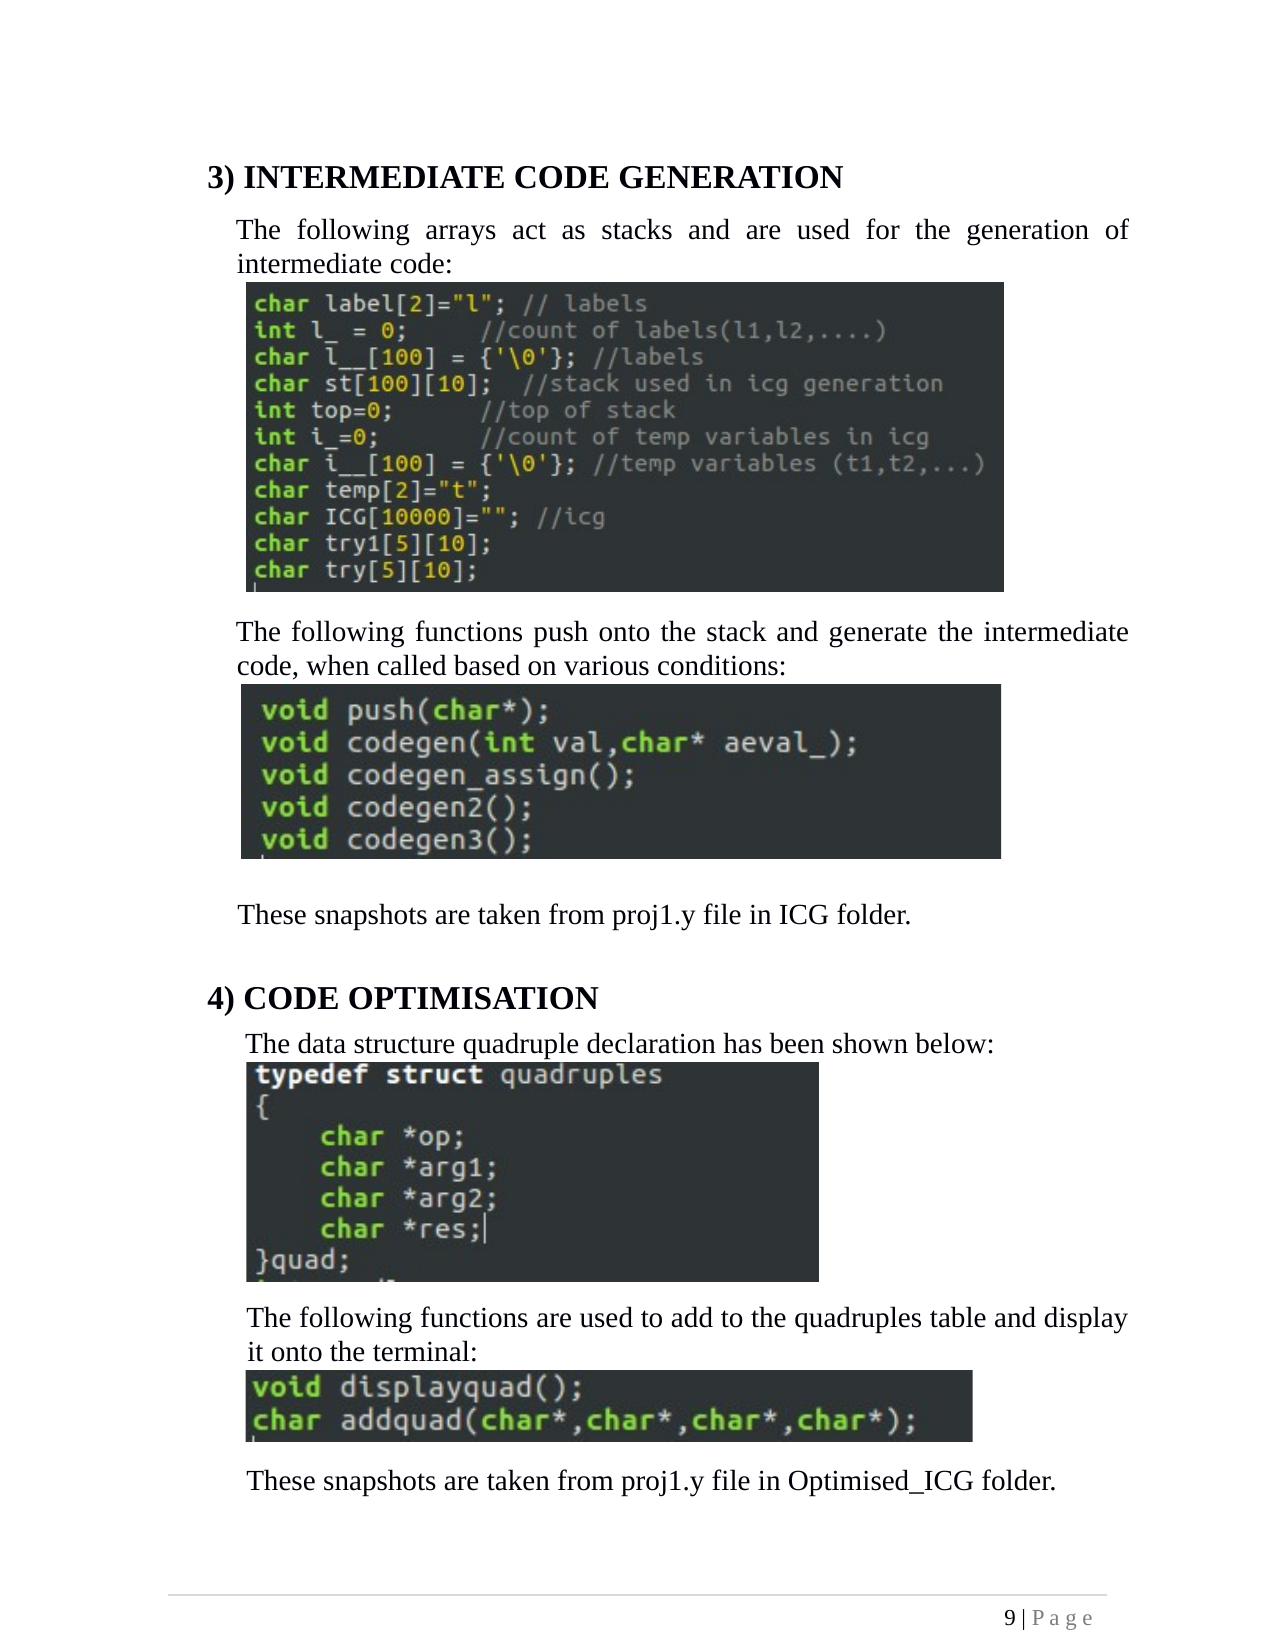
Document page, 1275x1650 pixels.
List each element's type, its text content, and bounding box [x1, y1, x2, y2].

text These snapshots are taken from proj1.y file in ICG folder. [208, 897, 1130, 931]
picture [246, 1062, 819, 1282]
picture [241, 684, 1002, 859]
picture [245, 1370, 973, 1442]
subtitle 3) INTERMEDIATE CODE GENERATION [207, 157, 1082, 196]
text The data structure quadruple declaration has been shown below: [165, 1026, 1074, 1059]
text These snapshots are taken from proj1.y file in Optimised_ICG folder. [246, 1463, 1130, 1497]
picture [246, 282, 1004, 592]
text The following arrays act as stacks and are used for the generation of intermediate code: [236, 212, 1130, 280]
subtitle 4) CODE OPTIMISATION [207, 979, 1082, 1017]
text The following functions are used to add to the quadruples table and display it onto the terminal: [246, 1300, 1130, 1368]
text The following functions push onto the stack and generate the intermediate code, when called based on various conditions: [236, 614, 1130, 682]
